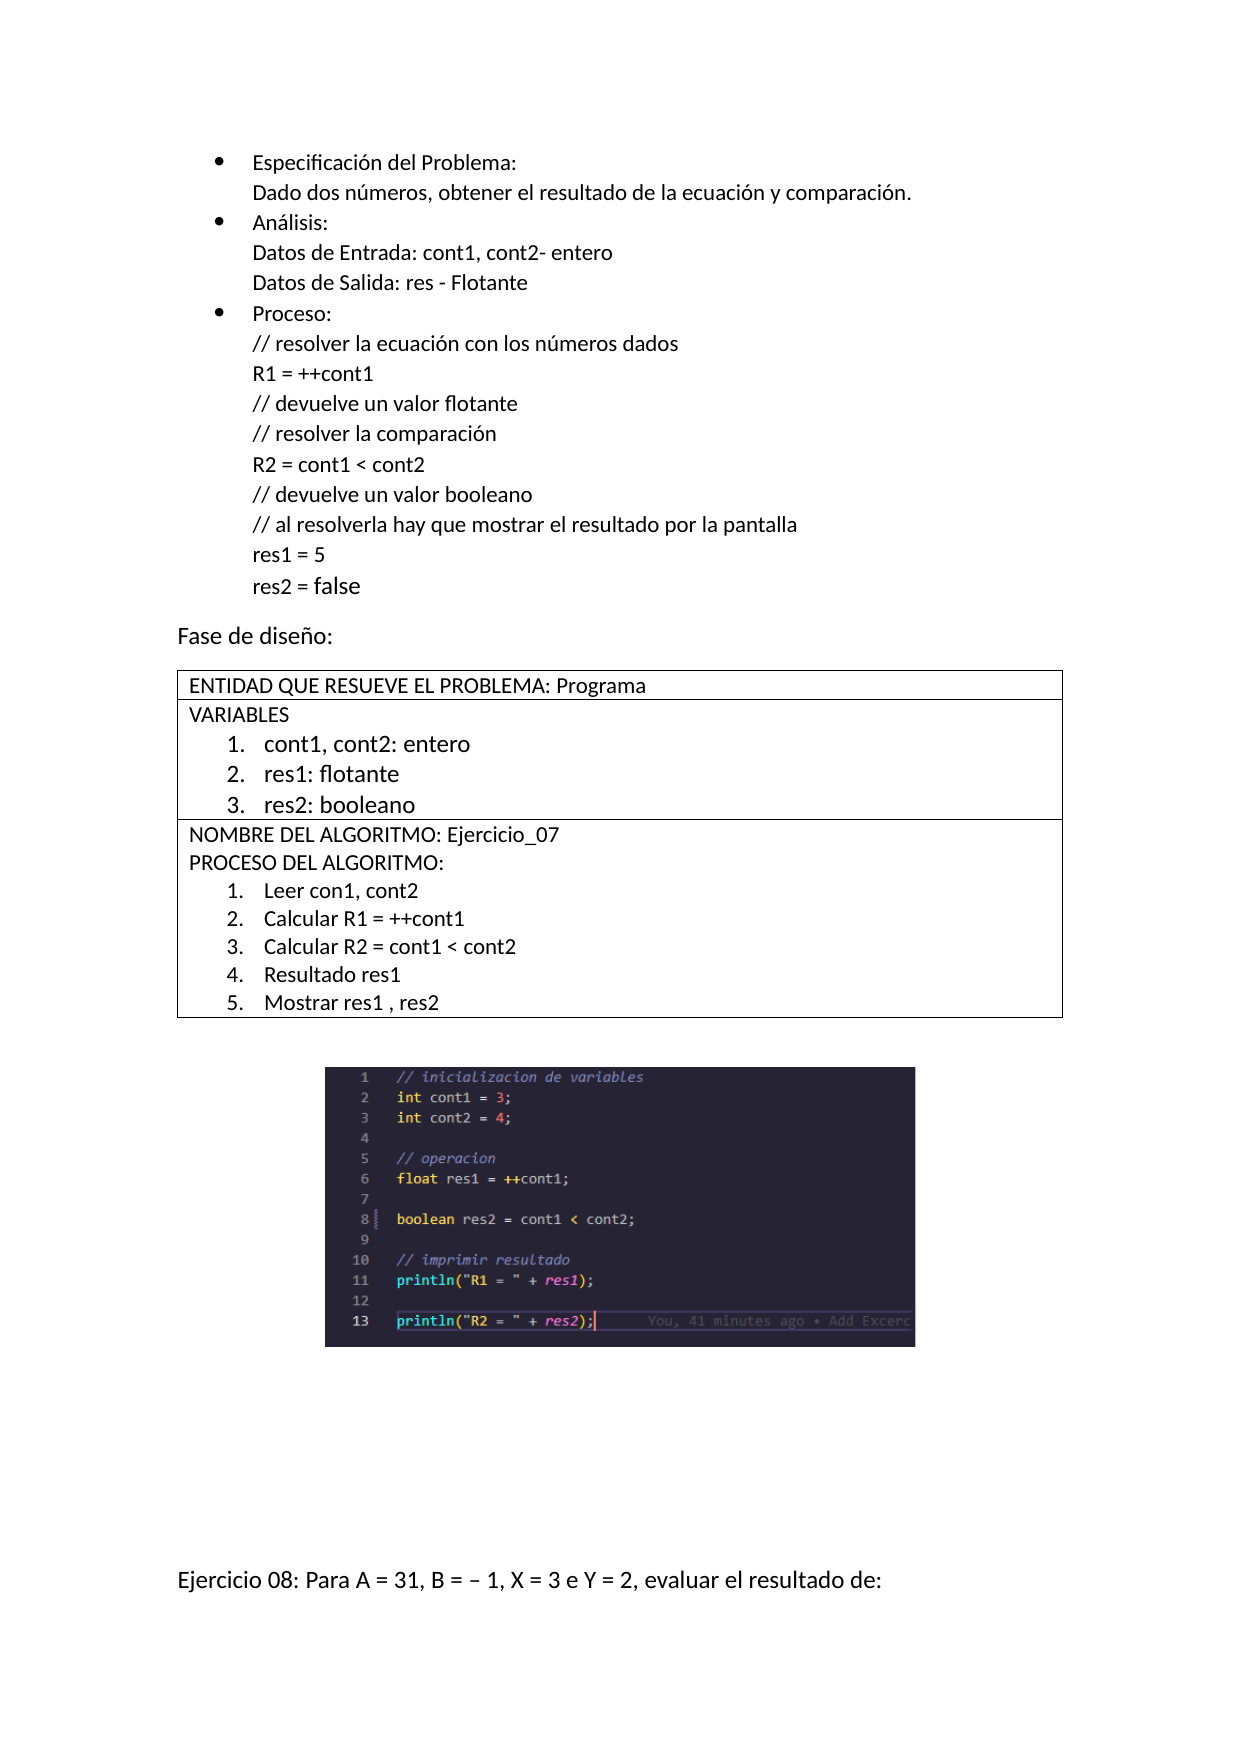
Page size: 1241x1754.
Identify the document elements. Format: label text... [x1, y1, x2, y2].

list Datos de Salida: res - Flotante [252, 268, 1063, 296]
table_cell NOMBRE DEL ALGORITMO: Ejercicio_07 PROCESO DEL ALGORITMO: Leer con1, cont2 Calcular R1 = ++cont1 Calcular R2 = cont1 < cont2 Resultado res1 Mostrar res1 , res2 [178, 820, 1062, 1017]
list Dado dos números, obtener el resultado de la ecuación y comparación. [252, 178, 1063, 206]
list res1 = 5 [252, 540, 1063, 568]
list // resolver la ecuación con los números dados [252, 329, 1063, 357]
list Datos de Entrada: cont1, cont2- entero [252, 238, 1063, 266]
list // devuelve un valor flotante [252, 389, 1063, 417]
list // devuelve un valor booleano [252, 480, 1063, 508]
list Análisis: [215, 208, 1063, 236]
table_cell VARIABLES cont1, cont2: entero res1: flotante res2: booleano [178, 700, 1062, 819]
list Proceso: [215, 299, 1063, 327]
table_header ENTIDAD QUE RESUEVE EL PROBLEMA: Programa [178, 671, 1062, 699]
picture [325, 1067, 916, 1347]
list // al resolverla hay que mostrar el resultado por la pantalla [252, 510, 1063, 538]
list // resolver la comparación [252, 419, 1063, 447]
list Especificación del Problema: [215, 148, 1063, 176]
list R2 = cont1 < cont2 [252, 450, 1063, 478]
list res2 = false [252, 571, 1063, 601]
text Ejercicio 08: Para A = 31, B = – 1, X = 3 e Y = 2, evaluar el resultado de: [177, 1564, 1063, 1595]
text Fase de diseño: [177, 620, 1063, 651]
list R1 = ++cont1 [252, 359, 1063, 387]
